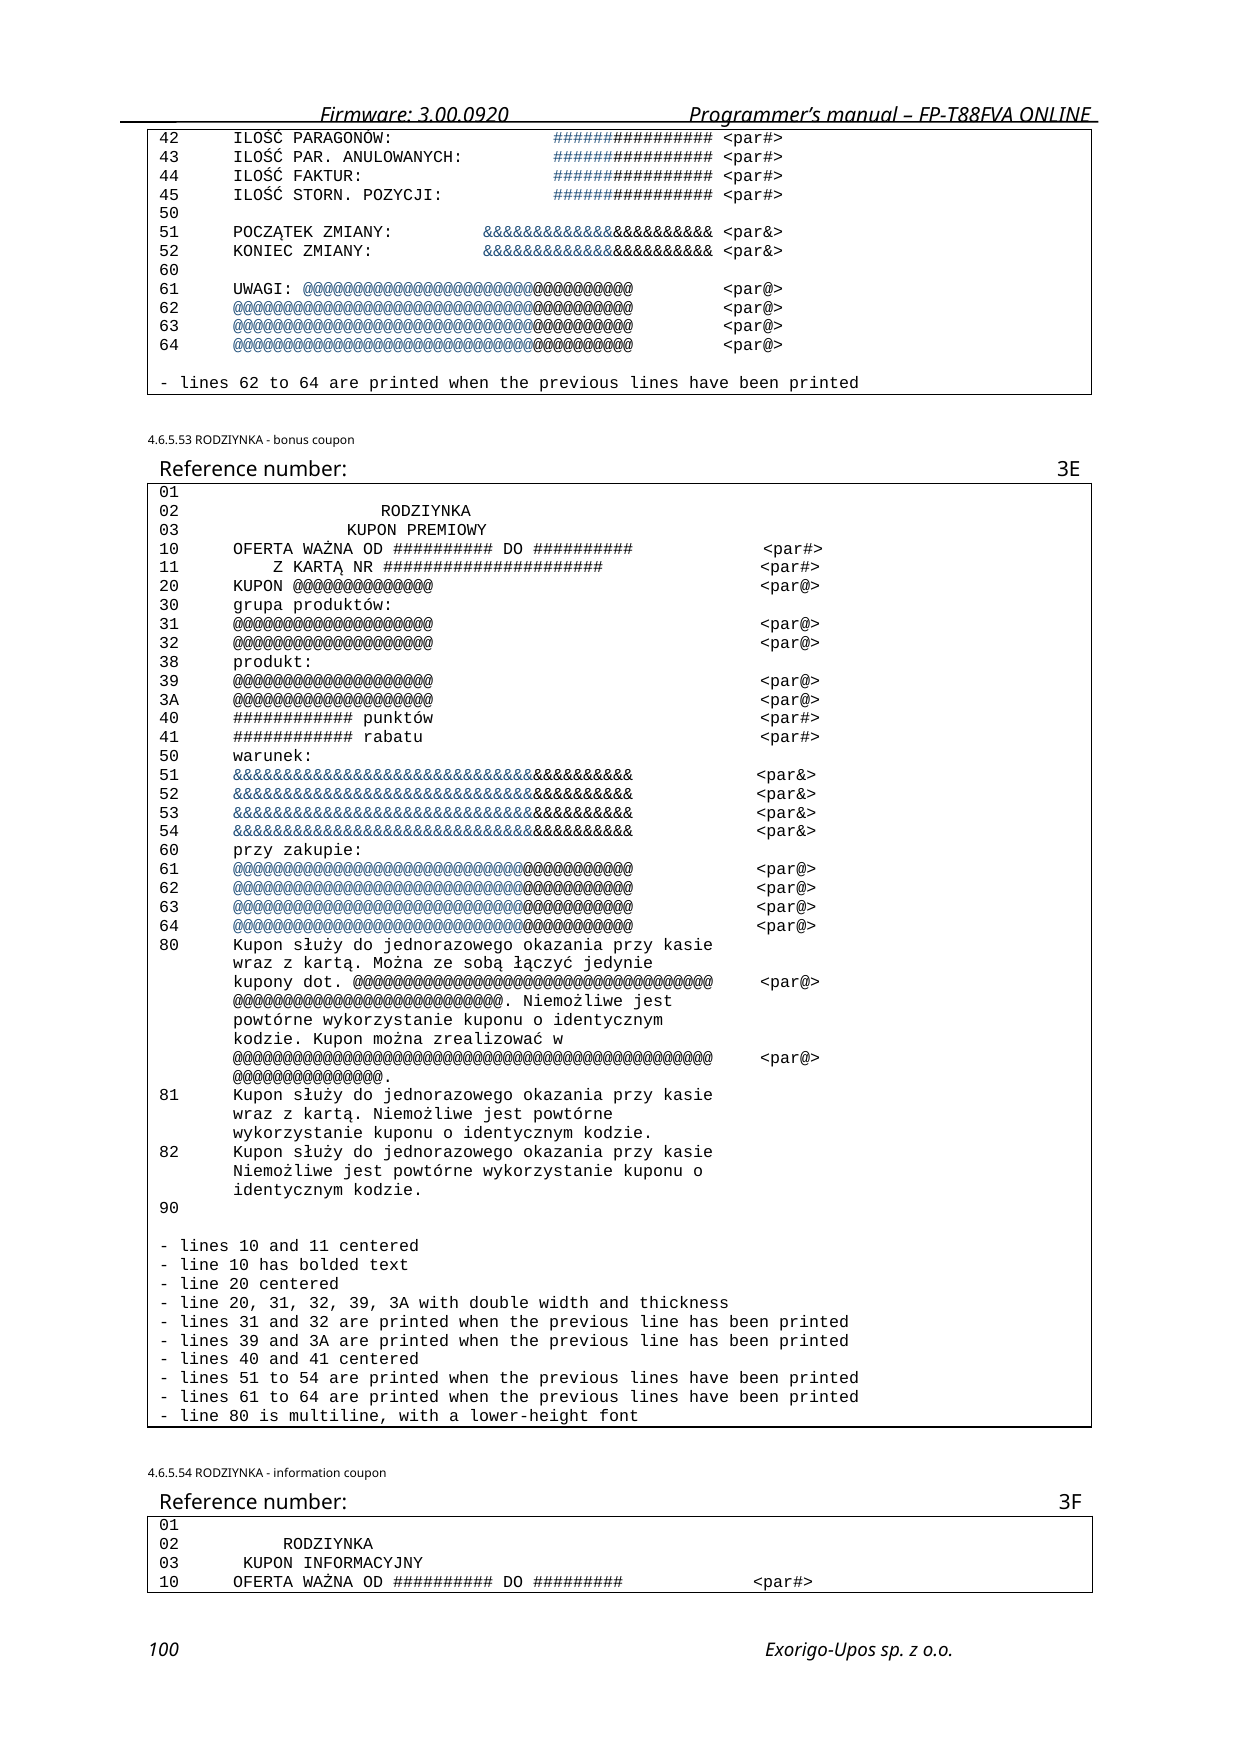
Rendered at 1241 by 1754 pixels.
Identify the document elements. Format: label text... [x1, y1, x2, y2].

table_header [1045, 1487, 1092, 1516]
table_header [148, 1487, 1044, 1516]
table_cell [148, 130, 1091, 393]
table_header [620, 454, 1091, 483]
subtitle 4.6.5.54 RODZIYNKA - information coupon [148, 1452, 1092, 1481]
subtitle 4.6.5.53 RODZIYNKA - bonus coupon [148, 419, 1092, 448]
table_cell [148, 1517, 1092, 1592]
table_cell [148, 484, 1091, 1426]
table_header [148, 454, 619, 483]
